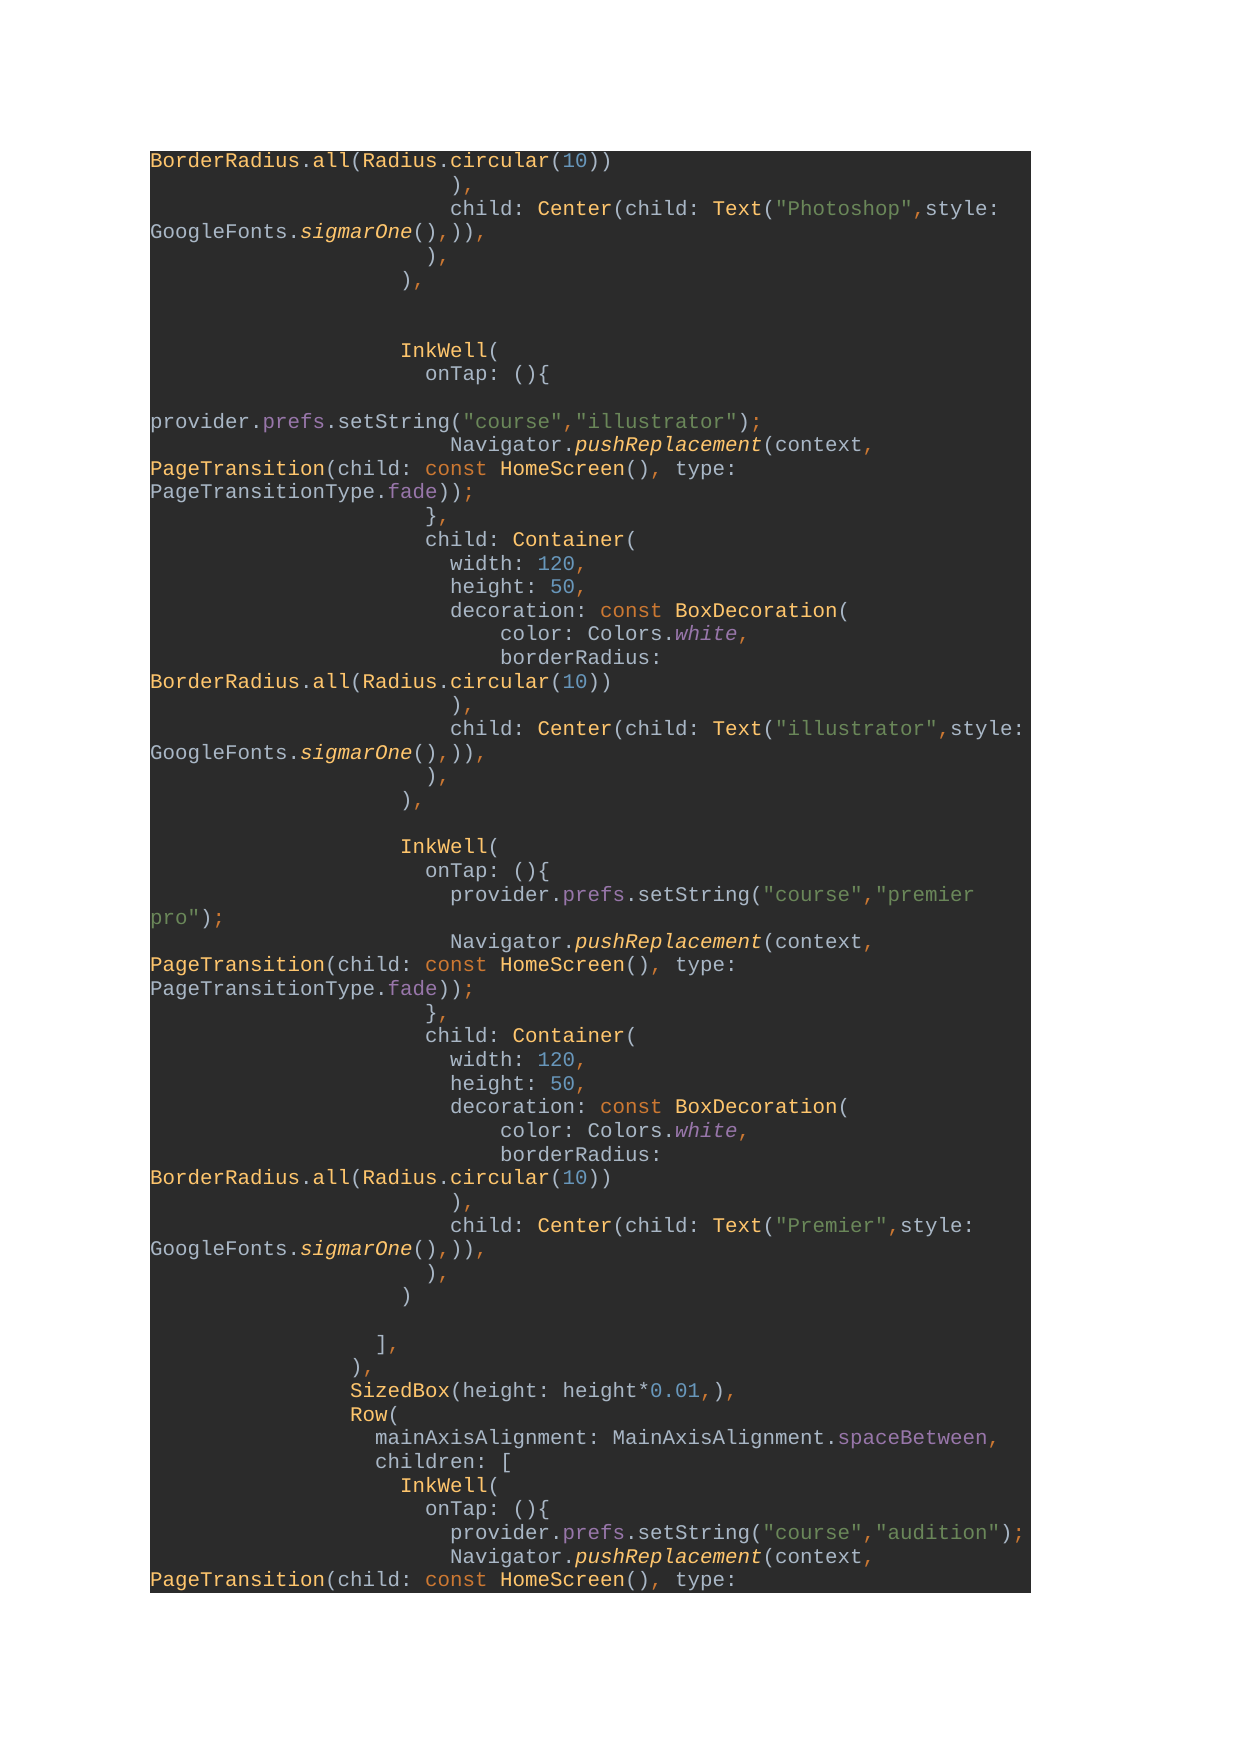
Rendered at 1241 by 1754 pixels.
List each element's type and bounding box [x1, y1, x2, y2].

text [150, 151, 1031, 1593]
